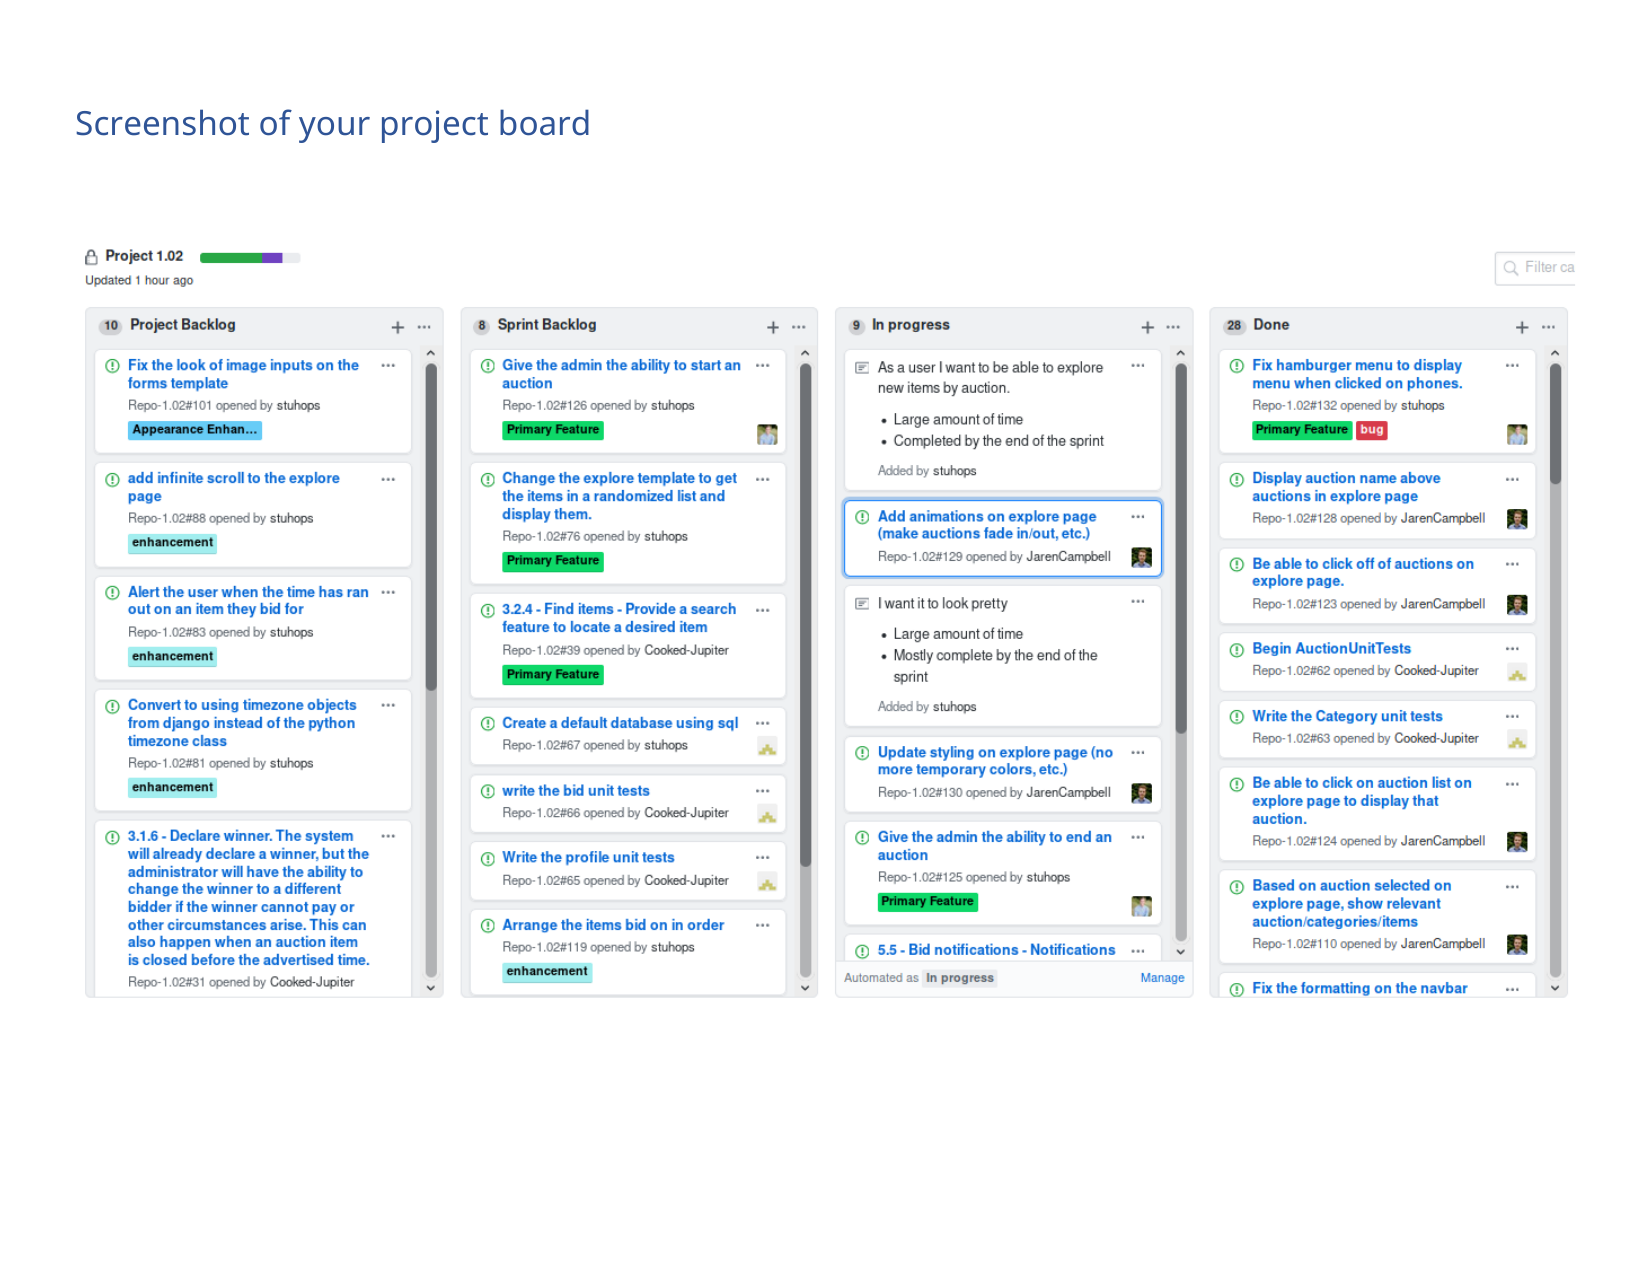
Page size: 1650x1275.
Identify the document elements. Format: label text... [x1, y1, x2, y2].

picture [75, 237, 1575, 1008]
subtitle Screenshot of your project board [75, 100, 1575, 145]
